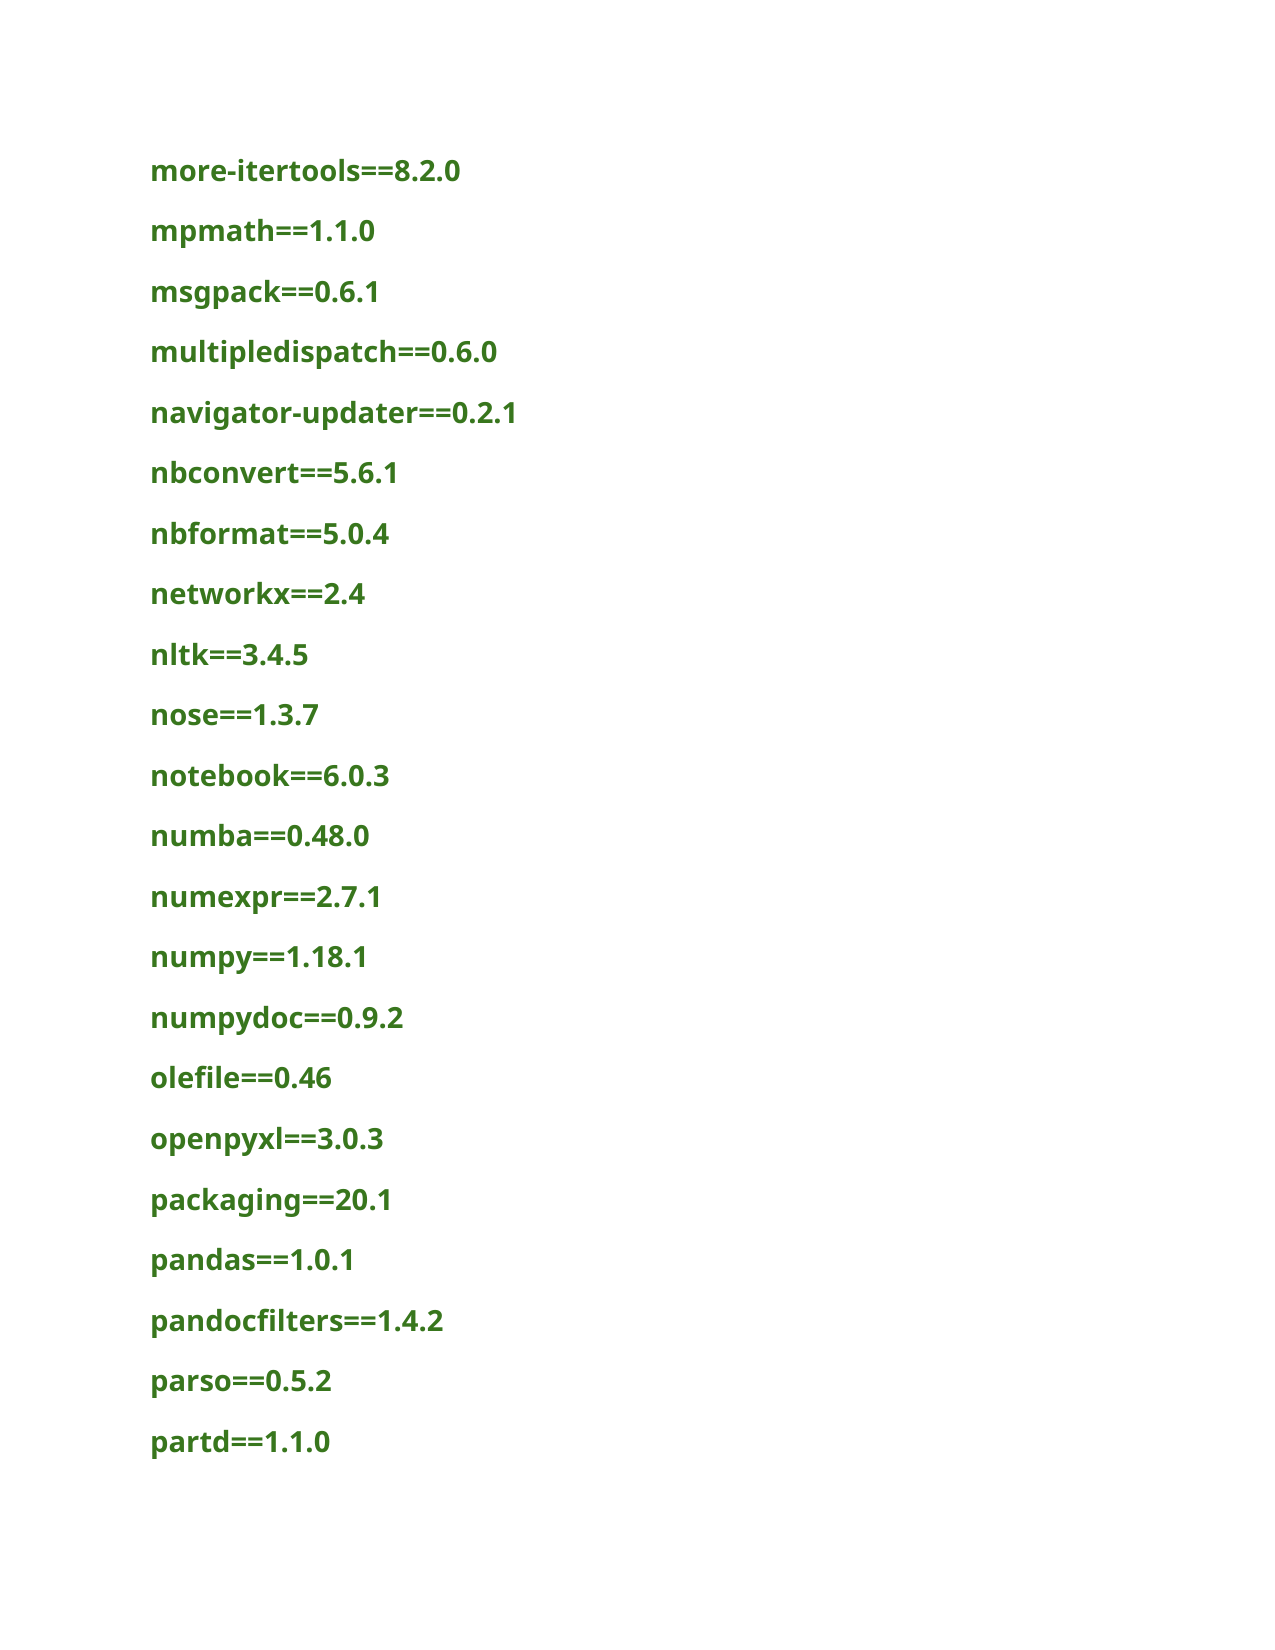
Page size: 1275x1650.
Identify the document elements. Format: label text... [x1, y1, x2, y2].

text networkx==2.4 [150, 574, 1125, 613]
text olefile==0.46 [150, 1058, 1125, 1097]
text nbconvert==5.6.1 [150, 453, 1125, 492]
text nbformat==5.0.4 [150, 513, 1125, 553]
text pandocfilters==1.4.2 [150, 1300, 1125, 1339]
text numpy==1.18.1 [150, 937, 1125, 976]
text more-itertools==8.2.0 [150, 150, 1125, 190]
text numpydoc==0.9.2 [150, 997, 1125, 1037]
text openpyxl==3.0.3 [150, 1118, 1125, 1158]
text msgpack==0.6.1 [150, 271, 1125, 311]
text numba==0.48.0 [150, 816, 1125, 855]
text mpmath==1.1.0 [150, 211, 1125, 250]
text packaging==20.1 [150, 1179, 1125, 1218]
text partd==1.1.0 [150, 1421, 1125, 1461]
text pandas==1.0.1 [150, 1239, 1125, 1279]
text parso==0.5.2 [150, 1360, 1125, 1400]
text nose==1.3.7 [150, 695, 1125, 734]
text numexpr==2.7.1 [150, 876, 1125, 916]
text multipledispatch==0.6.0 [150, 332, 1125, 371]
text notebook==6.0.3 [150, 755, 1125, 795]
text navigator-updater==0.2.1 [150, 392, 1125, 432]
text nltk==3.4.5 [150, 634, 1125, 674]
